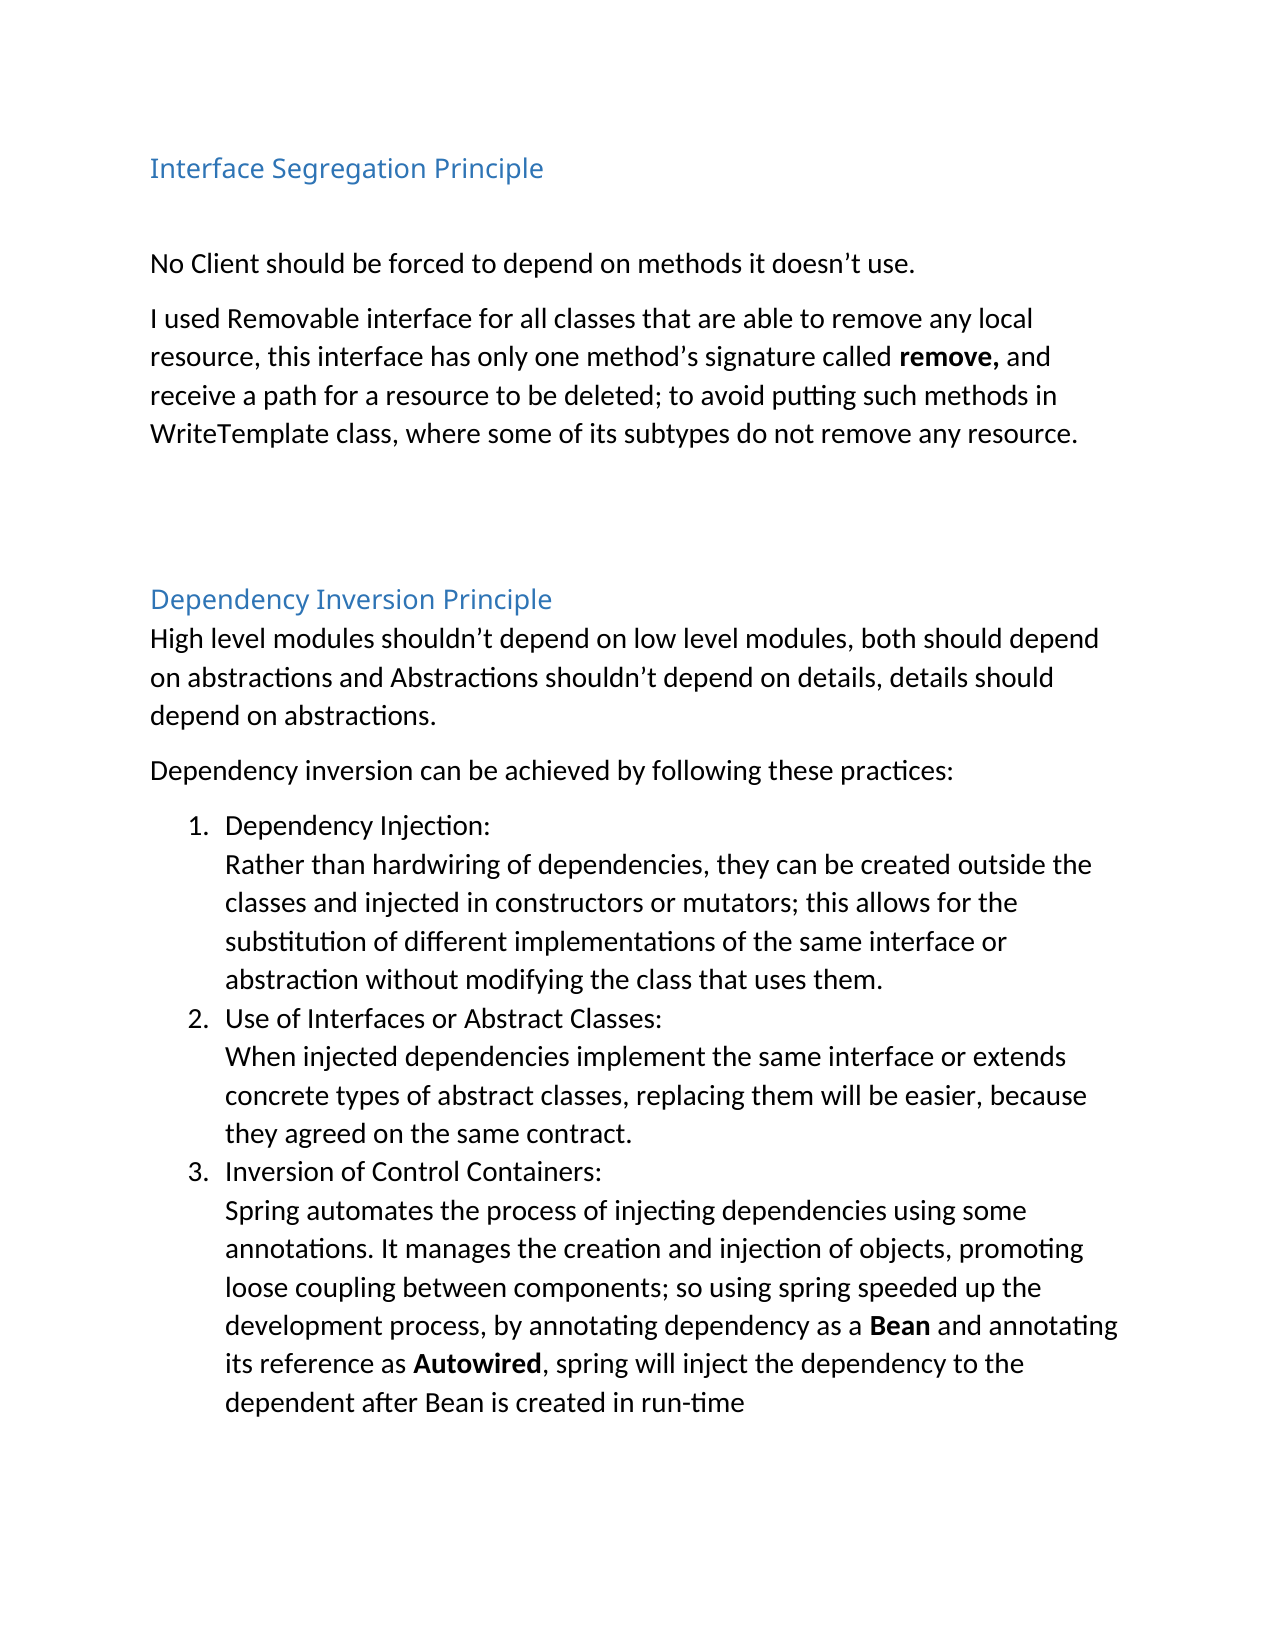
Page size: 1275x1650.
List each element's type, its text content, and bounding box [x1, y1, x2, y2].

text High level modules shouldn’t depend on low level modules, both should depend on abstractions and Abstractions shouldn’t depend on details, details should depend on abstractions. [150, 620, 1125, 733]
text I used Removable interface for all classes that are able to remove any local resource, this interface has only one method’s signature called remove, and receive a path for a resource to be deleted; to avoid putting such methods in WriteTemplate class, where some of its subtypes do not remove any resource. [150, 300, 1125, 451]
subtitle Dependency Inversion Principle [150, 581, 1125, 617]
list Dependency Injection: [187, 807, 1125, 843]
text No Client should be forced to depend on methods it doesn’t use. [150, 245, 1125, 281]
list Inversion of Control Containers: [187, 1153, 1125, 1189]
list Spring automates the process of injecting dependencies using some annotations. It manages the creation and injection of objects, promoting loose coupling between components; so using spring speeded up the development process, by annotating dependency as a Bean and annotating its reference as Autowired, spring will inject the dependency to the dependent after Bean is created in run-time [225, 1192, 1125, 1420]
subtitle Interface Segregation Principle [150, 150, 1125, 187]
list When injected dependencies implement the same interface or extends concrete types of abstract classes, replacing them will be easier, because they agreed on the same contract. [225, 1038, 1125, 1151]
text Dependency inversion can be achieved by following these practices: [150, 752, 1125, 788]
list Use of Interfaces or Abstract Classes: [187, 1000, 1125, 1035]
list Rather than hardwiring of dependencies, they can be created outside the classes and injected in constructors or mutators; this allows for the substitution of different implementations of the same interface or abstraction without modifying the class that uses them. [225, 846, 1125, 997]
